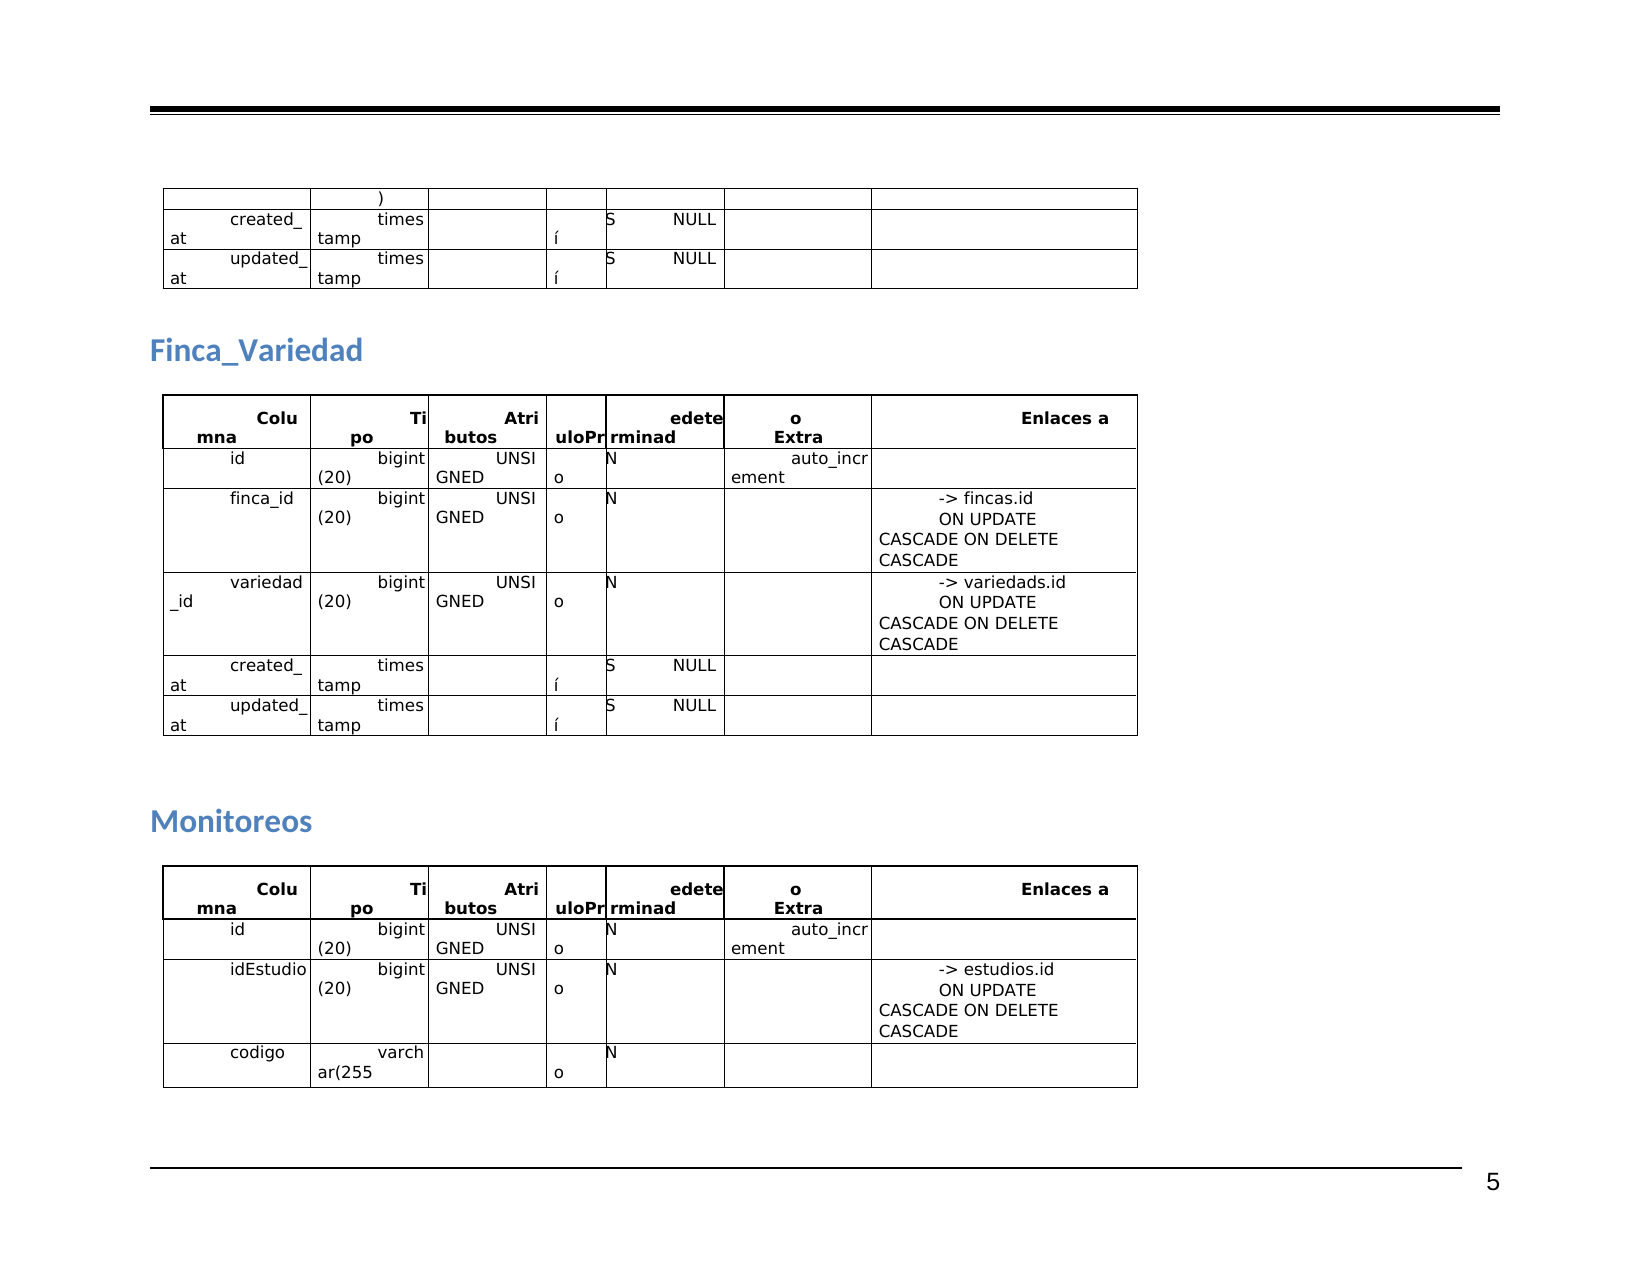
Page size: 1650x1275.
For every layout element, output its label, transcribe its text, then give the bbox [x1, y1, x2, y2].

table_cell updated_at [164, 696, 310, 735]
table_cell [872, 210, 1137, 248]
table_cell timestamp [311, 656, 428, 695]
table_cell [725, 189, 871, 209]
table_header edeterminad [607, 396, 723, 448]
table_cell No [547, 449, 606, 488]
table_cell [607, 489, 724, 572]
table_cell [429, 189, 546, 209]
table_cell created_at [164, 656, 310, 695]
table_cell NULL [607, 210, 724, 248]
table_cell [725, 573, 871, 655]
table_cell bigint(20) [311, 449, 428, 488]
table_cell [872, 250, 1137, 288]
table_cell [725, 696, 871, 735]
table_cell [429, 250, 546, 288]
table_cell timestamp [311, 250, 428, 288]
table_cell [607, 449, 724, 488]
table_cell [725, 656, 871, 695]
table_header Atributos [429, 867, 546, 918]
table_cell -> variedads.id ON UPDATE CASCADE ON DELETE CASCADE [872, 572, 1137, 655]
table_cell No [547, 1044, 606, 1087]
table_header o Extra [725, 396, 871, 448]
table_cell timestamp [311, 696, 428, 735]
table_cell [607, 920, 724, 959]
table_cell [725, 489, 871, 572]
table_cell created_at [164, 210, 310, 248]
table_cell [872, 918, 1137, 959]
table_cell UNSIGNED [429, 960, 546, 1042]
table_cell bigint(20) [311, 573, 428, 655]
table_cell [725, 250, 871, 288]
table_cell bigint(20) [311, 960, 428, 1042]
table_cell -> estudios.id ON UPDATE CASCADE ON DELETE CASCADE [872, 959, 1137, 1042]
table_cell No [547, 920, 606, 959]
table_cell Sí [547, 696, 606, 735]
table_header Enlaces a [872, 867, 1137, 918]
table_cell [872, 655, 1137, 695]
table_cell variedad_id [164, 573, 310, 655]
table_cell Sí [547, 210, 606, 248]
table_cell [872, 189, 1137, 209]
table_cell UNSIGNED [429, 920, 546, 959]
table_cell [725, 1044, 871, 1087]
table_cell id [164, 449, 310, 488]
table_cell UNSIGNED [429, 573, 546, 655]
table_cell bigint(20) [311, 920, 428, 959]
table_cell [607, 960, 724, 1042]
table_cell NULL [607, 696, 724, 735]
table_cell updated_at [164, 250, 310, 288]
table_cell [872, 448, 1137, 488]
table_header Columna [164, 396, 310, 448]
text Finca_Variedad [150, 329, 1500, 370]
table_header o Extra [725, 867, 871, 918]
table_header Tipo [311, 396, 428, 448]
table_cell UNSIGNED [429, 489, 546, 572]
table_cell [725, 210, 871, 248]
table_cell [429, 696, 546, 735]
table_cell UNSIGNED [429, 449, 546, 488]
table_header NuloPr [547, 867, 605, 918]
table_header Columna [164, 867, 310, 918]
text Monitoreos [150, 800, 1500, 841]
table_cell [429, 656, 546, 695]
table_cell NULL [607, 250, 724, 288]
table_cell varchar(255 ) [311, 189, 428, 209]
table_cell codigo [164, 1044, 310, 1087]
table_cell Sí [547, 656, 606, 695]
table_cell varchar(255 ) [311, 1044, 428, 1087]
table_cell NULL [607, 656, 724, 695]
table_cell auto_increment [725, 449, 871, 488]
table_cell [607, 573, 724, 655]
table_cell No [547, 489, 606, 572]
table_cell [607, 189, 724, 209]
table_cell [872, 695, 1137, 735]
table_cell finca_id [164, 489, 310, 572]
table_cell idEstudio [164, 960, 310, 1042]
table_cell [607, 1044, 724, 1087]
table_cell No [547, 189, 606, 209]
table_cell auto_increment [725, 920, 871, 959]
table_header Atributos [429, 396, 546, 448]
table_cell bigint(20) [311, 489, 428, 572]
table_header NuloPr [547, 396, 605, 448]
table_cell No [547, 960, 606, 1042]
table_cell [872, 1043, 1137, 1087]
table_cell coFinca [164, 189, 310, 209]
table_header Enlaces a [872, 396, 1137, 448]
table_cell [429, 210, 546, 248]
table_cell id [164, 920, 310, 959]
table_cell No [547, 573, 606, 655]
table_cell Sí [547, 250, 606, 288]
table_cell timestamp [311, 210, 428, 248]
table_cell [429, 1044, 546, 1087]
table_cell [725, 960, 871, 1042]
table_cell -> fincas.id ON UPDATE CASCADE ON DELETE CASCADE [872, 488, 1137, 572]
table_header edeterminad [607, 867, 723, 918]
table_header Tipo [311, 867, 428, 918]
